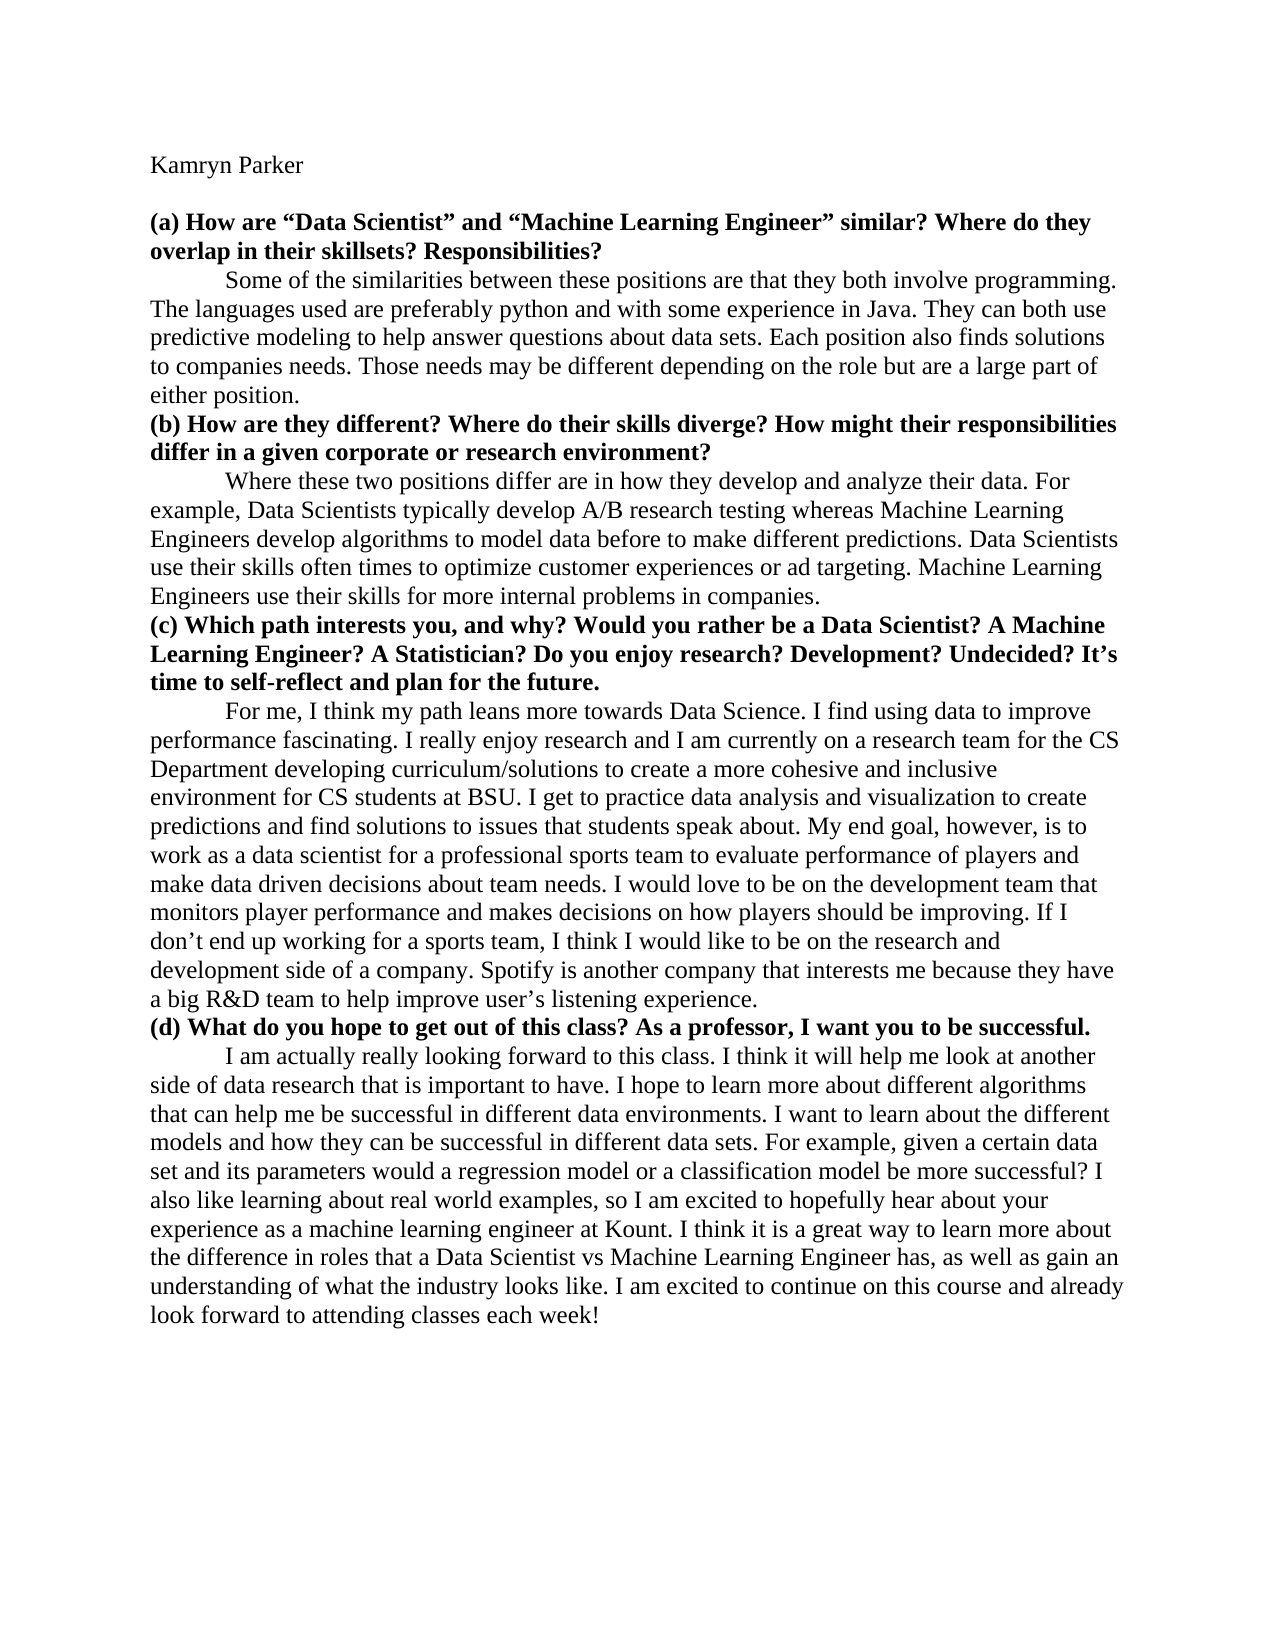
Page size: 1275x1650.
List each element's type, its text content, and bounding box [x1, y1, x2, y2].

text Kamryn Parker [150, 150, 1125, 179]
text Some of the similarities between these positions are that they both involve programming. The languages used are preferably python and with some experience in Java. They can both use predictive modeling to help answer questions about data sets. Each position also finds solutions to companies needs. Those needs may be different depending on the role but are a large part of either position. [150, 265, 1125, 409]
text (a) How are “Data Scientist” and “Machine Learning Engineer” similar? Where do they overlap in their skillsets? Responsibilities? [150, 207, 1125, 265]
text (d) What do you hope to get out of this class? As a professor, I want you to be successful. [150, 1012, 1125, 1041]
text Where these two positions differ are in how they develop and analyze their data. For example, Data Scientists typically develop A/B research testing whereas Machine Learning Engineers develop algorithms to model data before to make different predictions. Data Scientists use their skills often times to optimize customer experiences or ad targeting. Machine Learning Engineers use their skills for more internal problems in companies. [150, 466, 1125, 610]
text (b) How are they different? Where do their skills diverge? How might their responsibilities differ in a given corporate or research environment? [150, 409, 1125, 466]
text (c) Which path interests you, and why? Would you rather be a Data Scientist? A Machine Learning Engineer? A Statistician? Do you enjoy research? Development? Undecided? It’s time to self-reflect and plan for the future. [150, 610, 1125, 696]
text For me, I think my path leans more towards Data Science. I find using data to improve performance fascinating. I really enjoy research and I am currently on a research team for the CS Department developing curriculum/solutions to create a more cohesive and inclusive environment for CS students at BSU. I get to practice data analysis and visualization to create predictions and find solutions to issues that students speak about. My end goal, however, is to work as a data scientist for a professional sports team to evaluate performance of players and make data driven decisions about team needs. I would love to be on the development team that monitors player performance and makes decisions on how players should be improving. If I don’t end up working for a sports team, I think I would like to be on the research and development side of a company. Spotify is another company that interests me because they have a big R&D team to help improve user’s listening experience. [150, 696, 1125, 1012]
text I am actually really looking forward to this class. I think it will help me look at another side of data research that is important to have. I hope to learn more about different algorithms that can help me be successful in different data environments. I want to learn about the different models and how they can be successful in different data sets. For example, given a certain data set and its parameters would a regression model or a classification model be more successful? I also like learning about real world examples, so I am excited to hopefully hear about your experience as a machine learning engineer at Kount. I think it is a great way to learn more about the difference in roles that a Data Scientist vs Machine Learning Engineer has, as well as gain an understanding of what the industry looks like. I am excited to continue on this course and already look forward to attending classes each week! [150, 1041, 1125, 1329]
